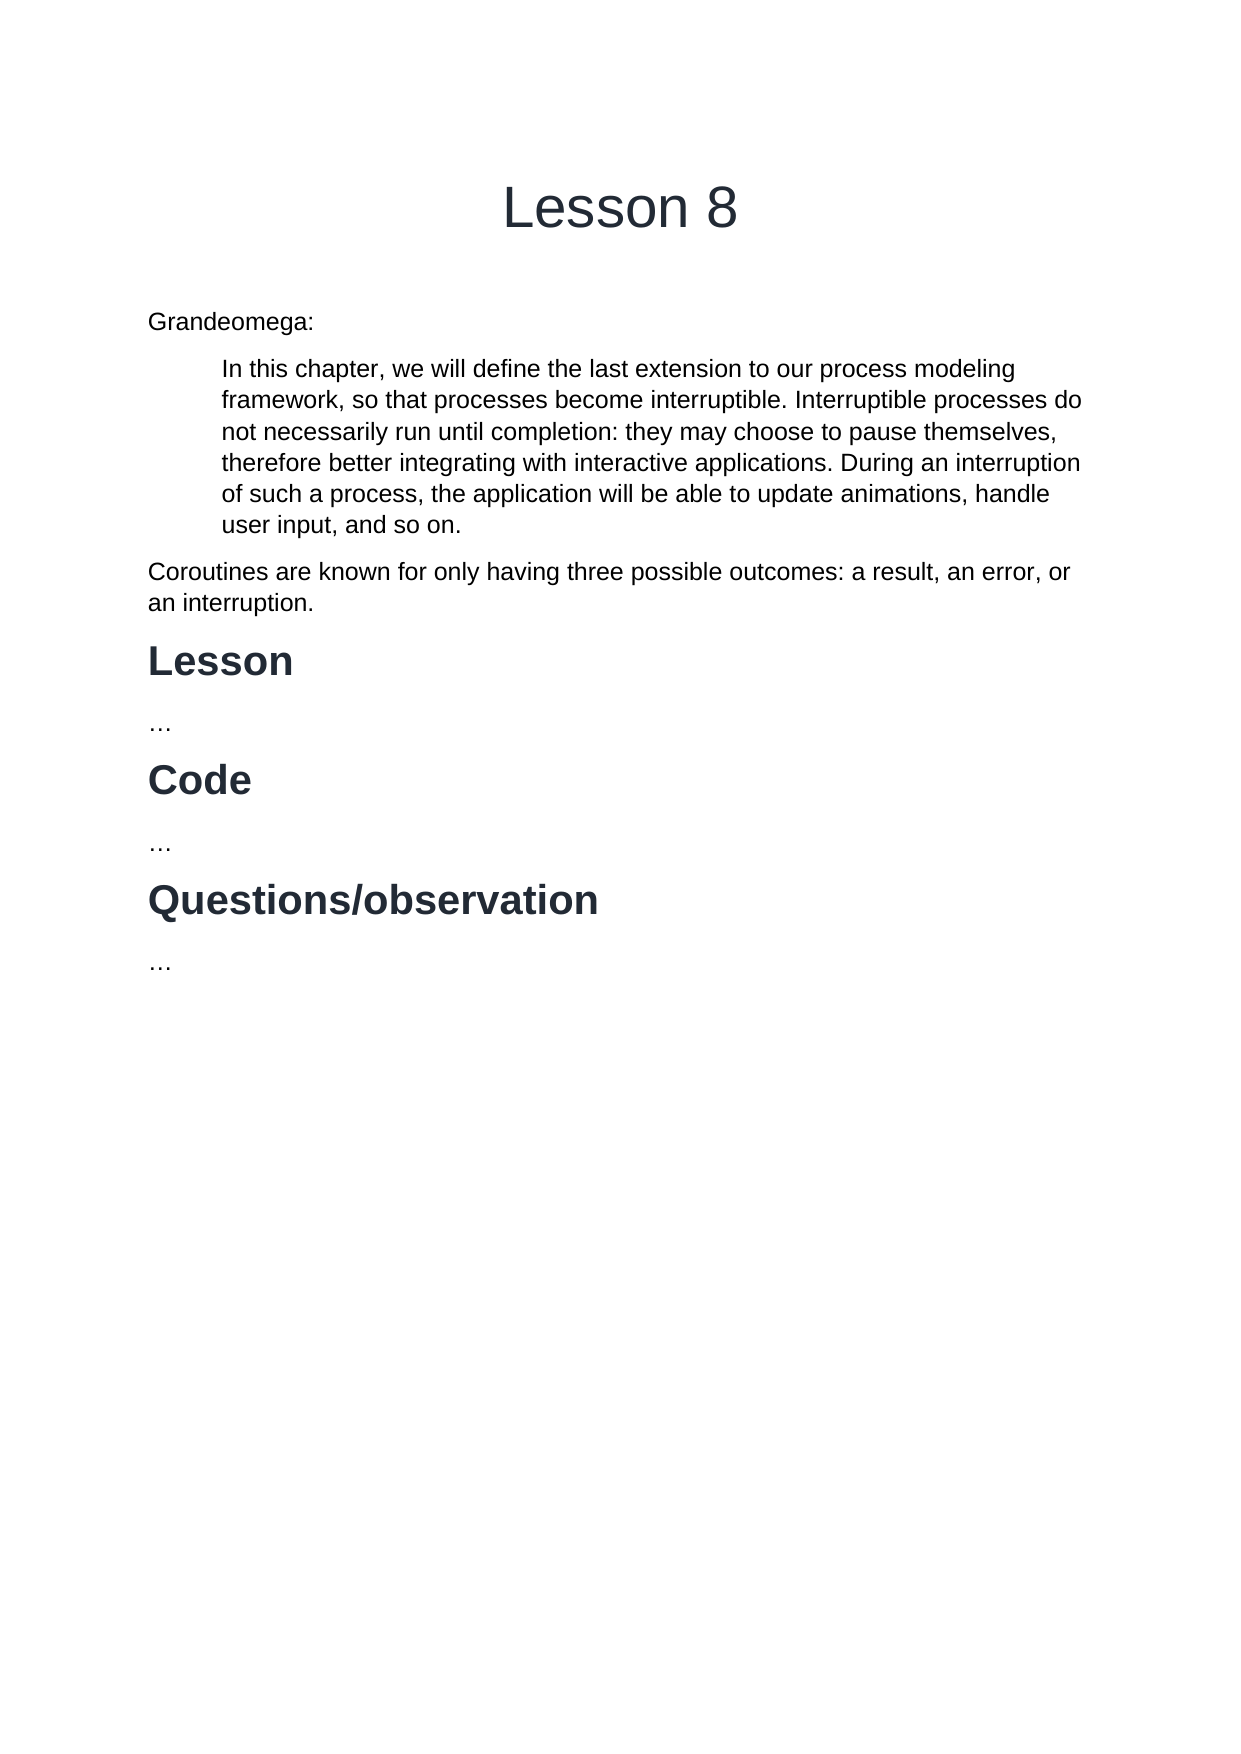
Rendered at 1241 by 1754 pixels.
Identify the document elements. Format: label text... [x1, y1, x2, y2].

subtitle Questions/observation [148, 875, 1093, 923]
text … [148, 947, 1093, 976]
subtitle Code [148, 756, 1093, 804]
text In this chapter, we will define the last extension to our process modeling framework, so that processes become interruptible. Interruptible processes do not necessarily run until completion: they may choose to pause themselves, therefore better integrating with interactive applications. During an interruption of such a process, the application will be able to update animations, handle user input, and so on. [221, 354, 1093, 538]
subtitle Lesson 8 [148, 173, 1093, 240]
text Grandeomega: [148, 307, 1093, 336]
text … [148, 828, 1093, 856]
text Coroutines are known for only having three possible outcomes: a result, an error, or an interruption. [148, 557, 1093, 617]
text … [148, 708, 1093, 737]
subtitle Lesson [148, 636, 1093, 684]
